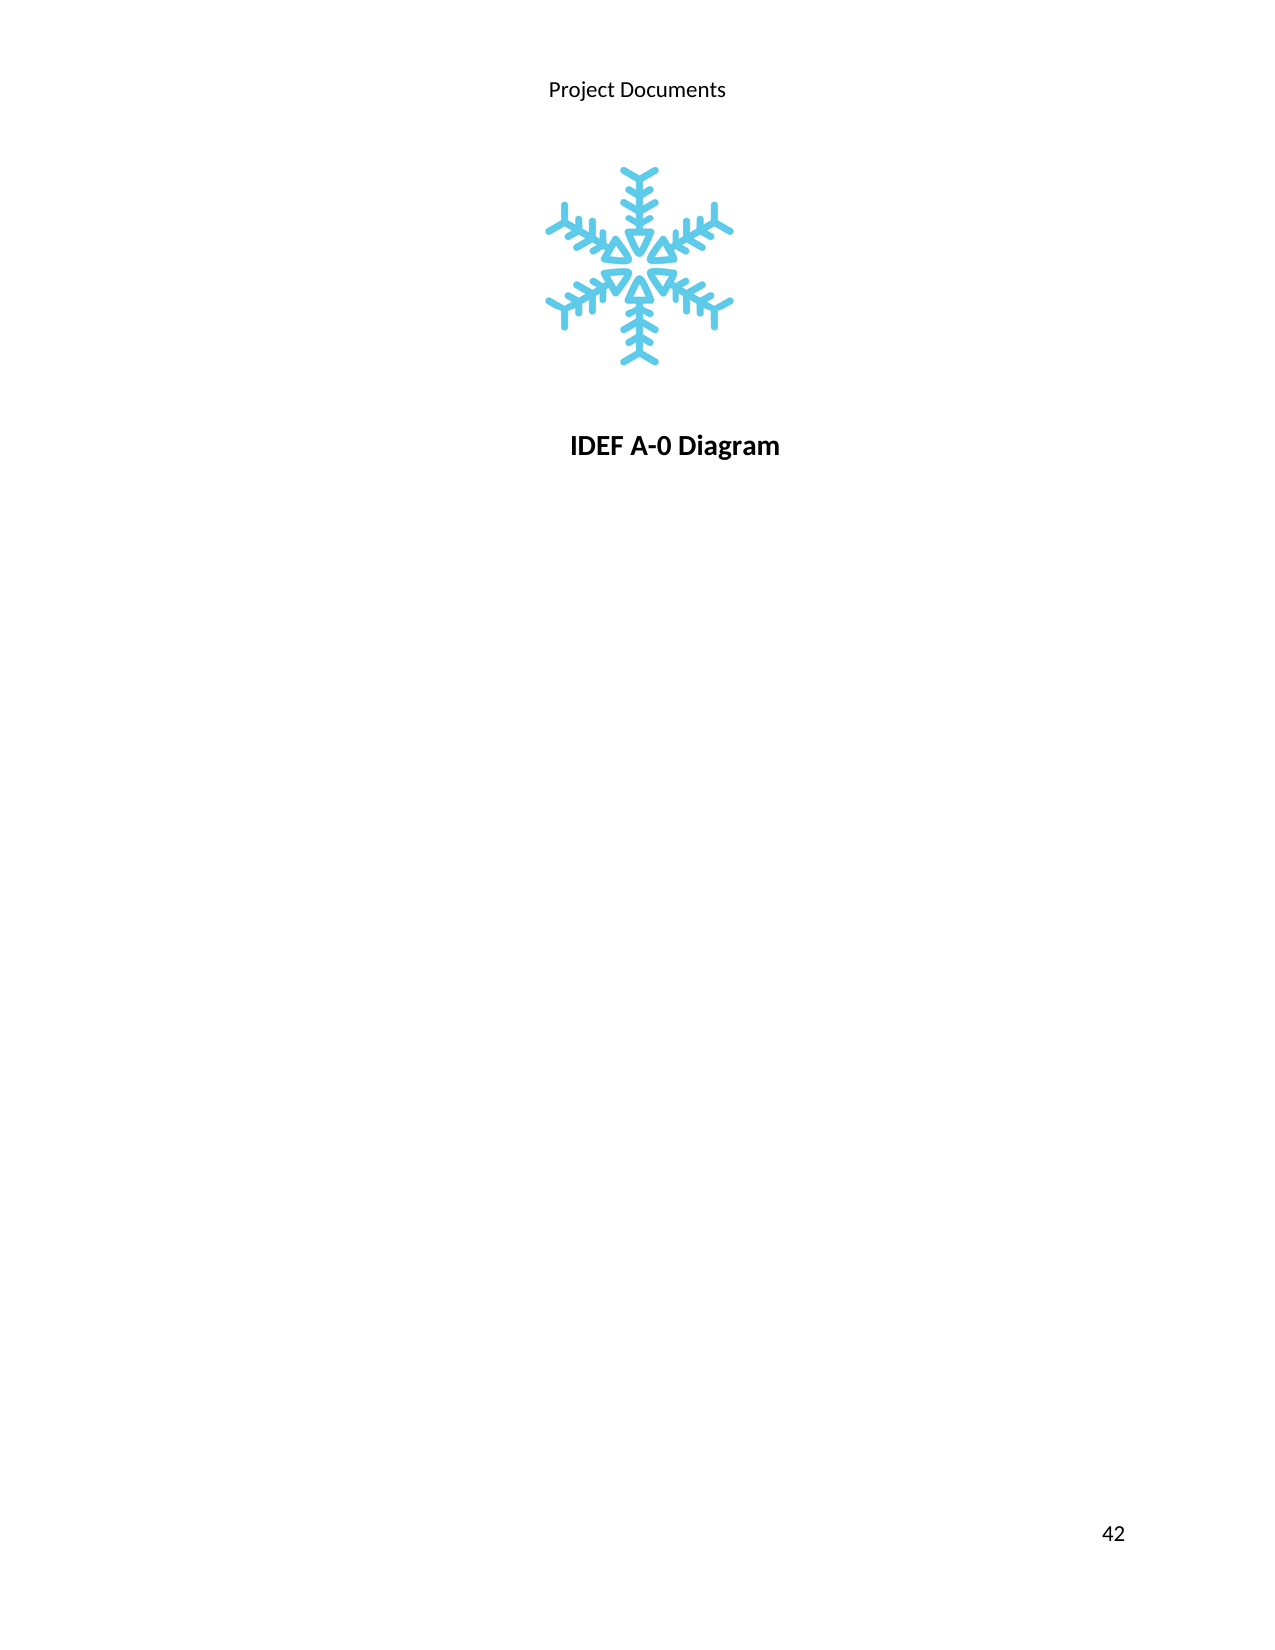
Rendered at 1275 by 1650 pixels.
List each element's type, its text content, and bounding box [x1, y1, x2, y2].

picture [369, 131, 907, 399]
list IDEF A-0 Diagram [225, 427, 1125, 463]
